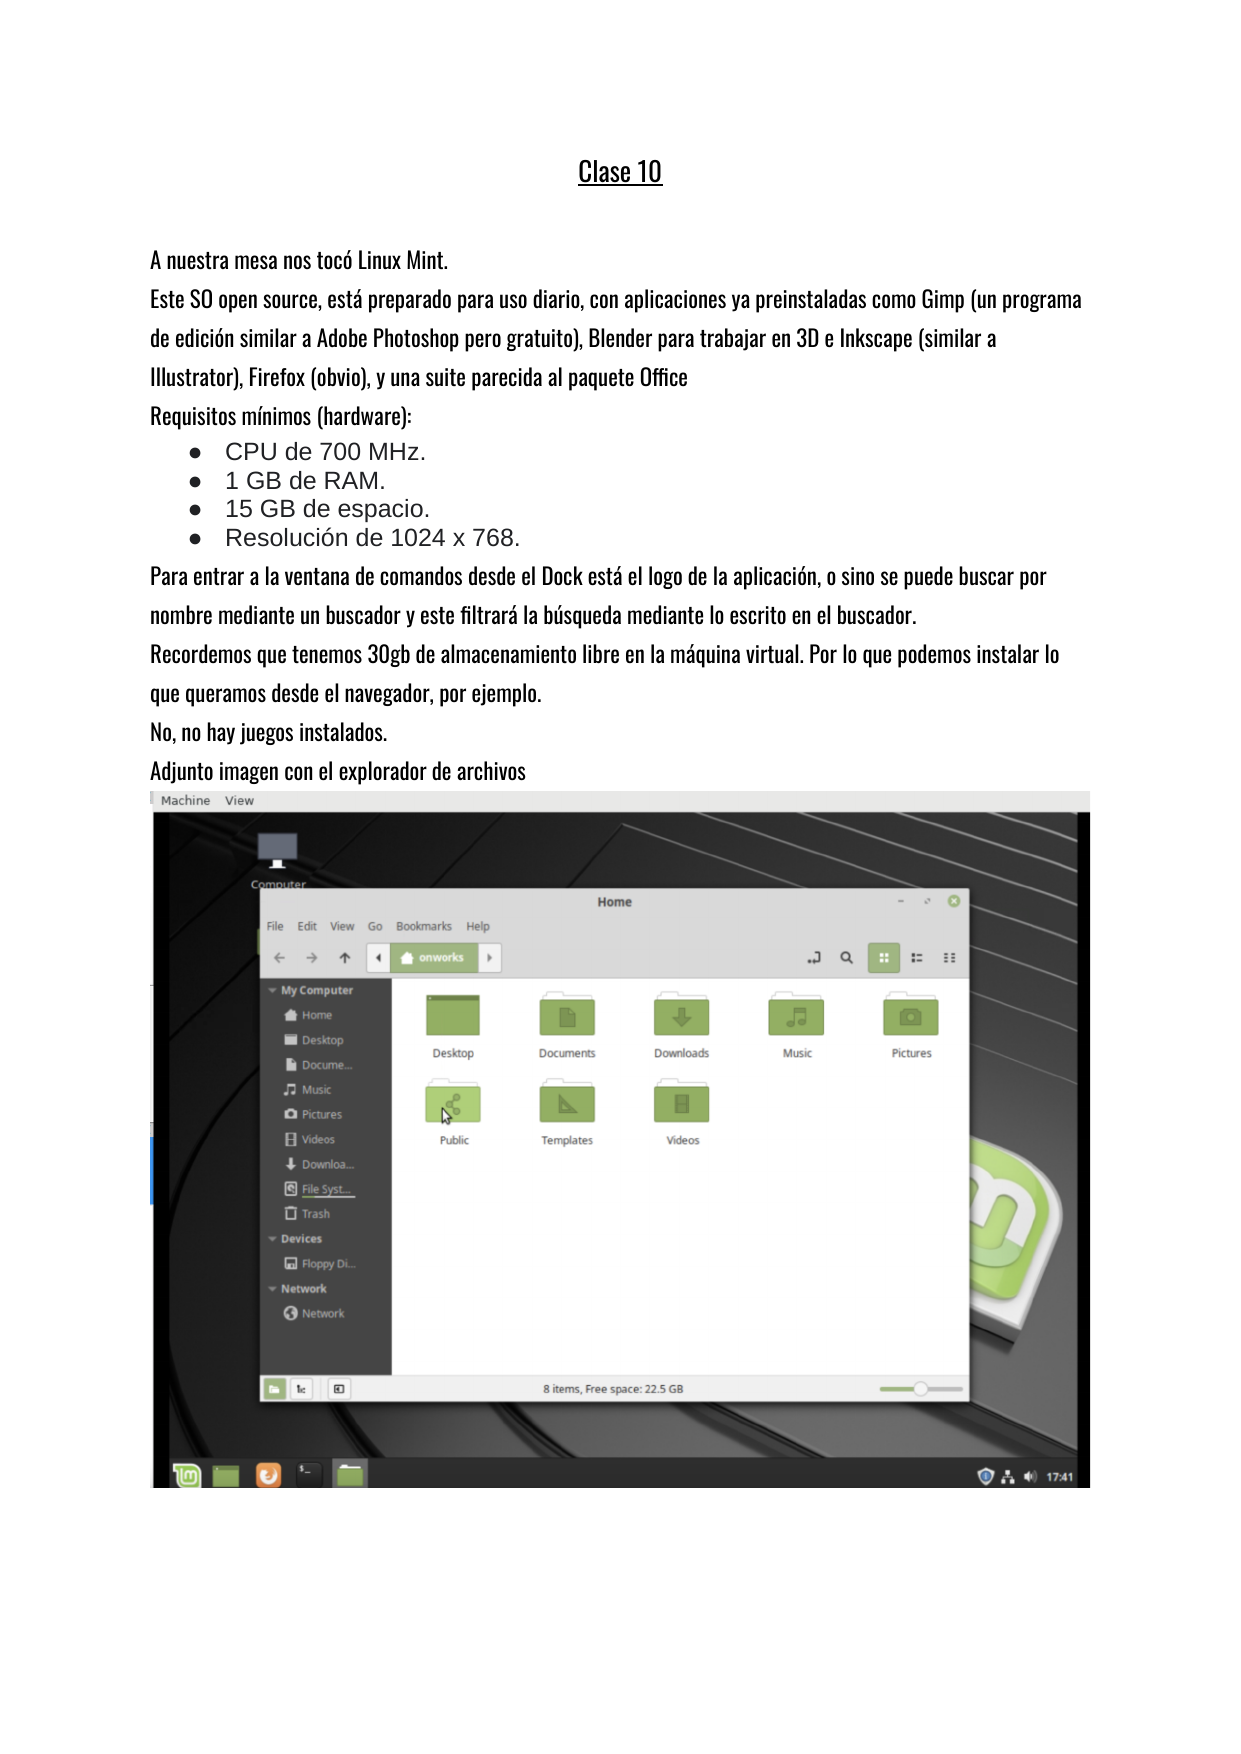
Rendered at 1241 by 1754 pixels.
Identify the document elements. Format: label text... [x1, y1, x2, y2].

list 1 GB de RAM. [187, 466, 1090, 494]
text Para entrar a la ventana de comandos desde el Dock está el logo de la aplicación, o sino se puede buscar por nombre mediante un buscador y este filtrará la búsqueda mediante lo escrito en el buscador. [150, 558, 1090, 631]
list Resolución de 1024 x 768. [187, 523, 1090, 552]
text Adjunto imagen con el explorador de archivos [150, 753, 1090, 787]
picture [150, 791, 1091, 1488]
list CPU de 700 MHz. [187, 437, 1090, 466]
list 15 GB de espacio. [187, 494, 1090, 523]
text No, no hay juegos instalados. [150, 714, 1090, 748]
text A nuestra mesa nos tocó Linux Mint. [150, 242, 1090, 276]
text Este SO open source, está preparado para uso diario, con aplicaciones ya preinstaladas como Gimp (un programa de edición similar a Adobe Photoshop pero gratuito), Blender para trabajar en 3D e Inkscape (similar a Illustrator), Firefox (obvio), y una suite parecida al paquete Office [150, 281, 1090, 393]
text Requisitos mínimos (hardware): [150, 398, 1090, 432]
text Recordemos que tenemos 30gb de almacenamiento libre en la máquina virtual. Por lo que podemos instalar lo que queramos desde el navegador, por ejemplo. [150, 636, 1090, 709]
text Clase 10 [150, 150, 1090, 190]
